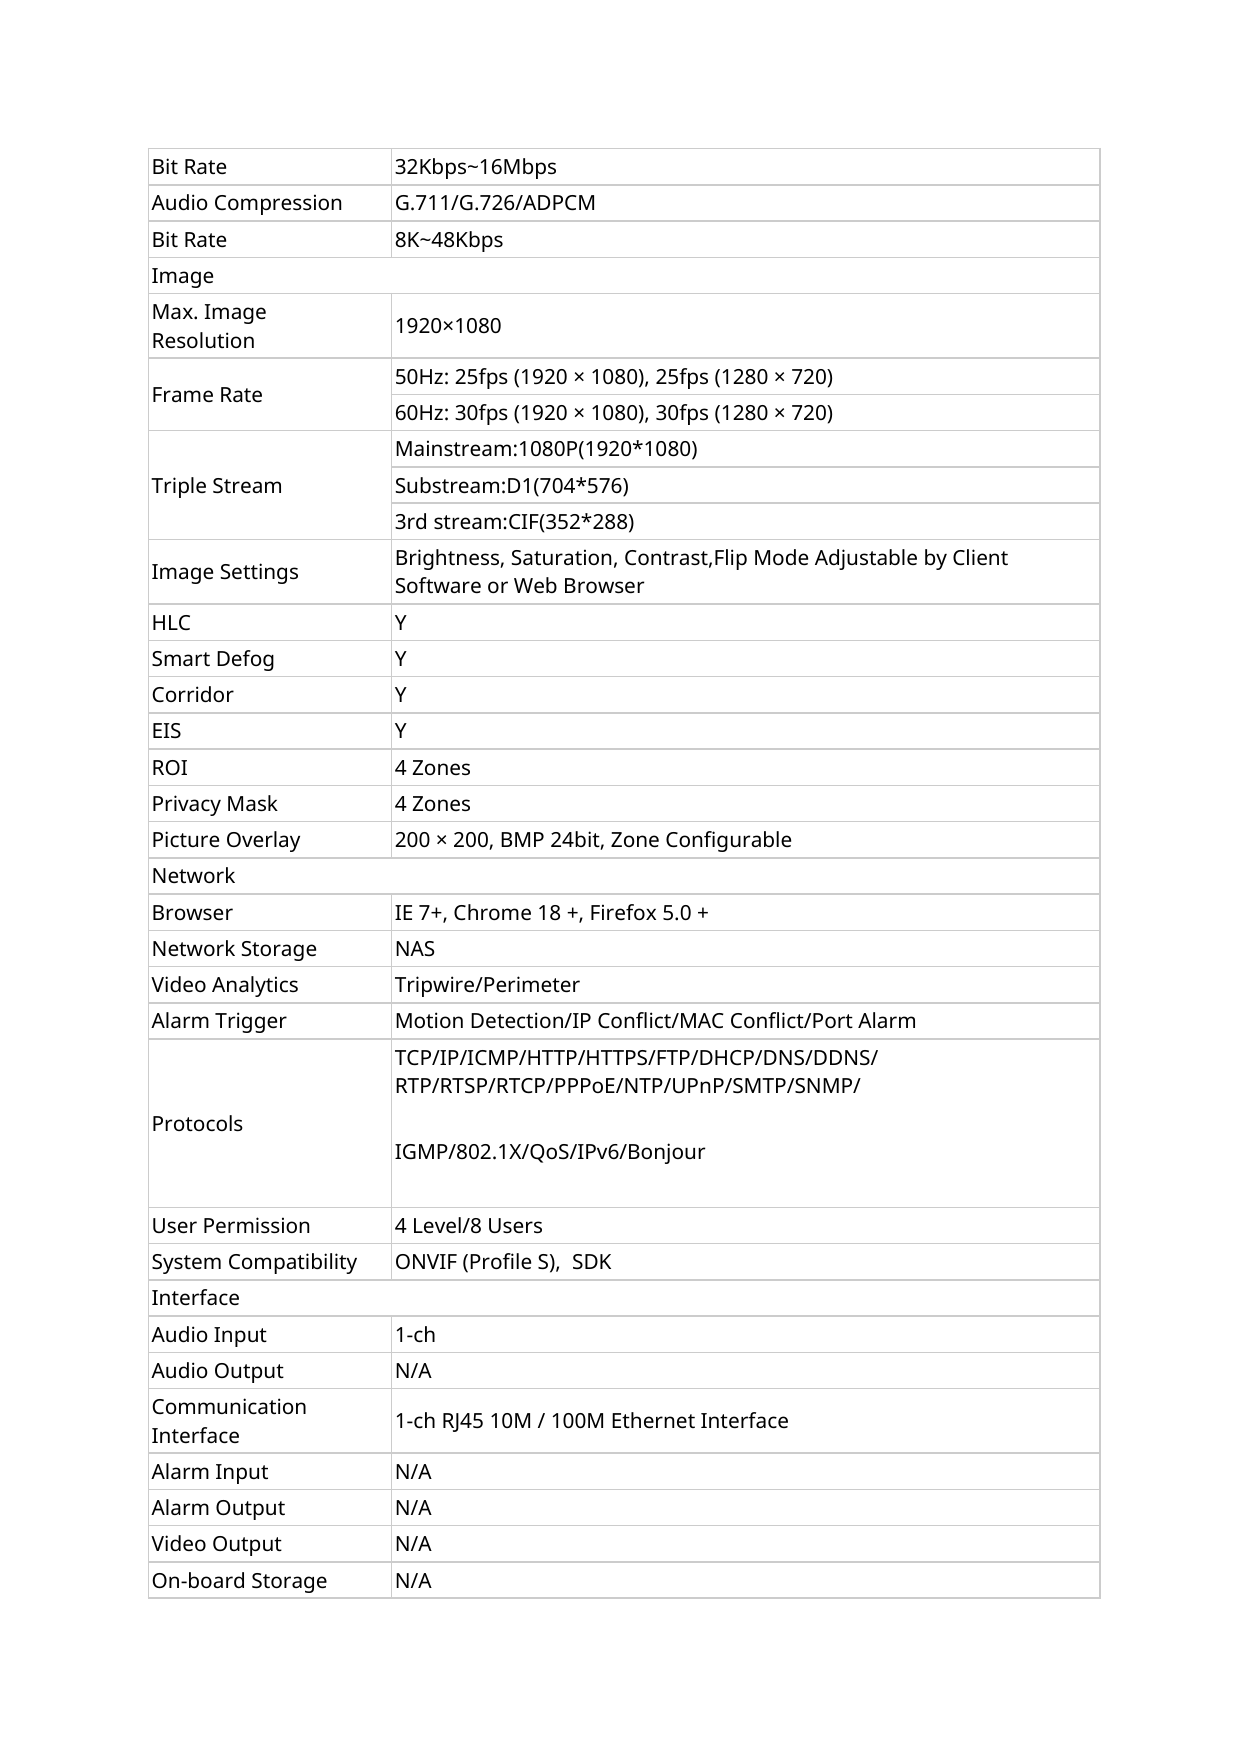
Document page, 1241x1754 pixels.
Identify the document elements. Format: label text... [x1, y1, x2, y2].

table_cell Triple Stream [149, 431, 391, 538]
table_cell 50Hz: 25fps (1920 × 1080), 25fps (1280 × 720) [392, 359, 1099, 393]
table_cell 4 Zones [392, 786, 1099, 821]
table_cell NAS [392, 931, 1099, 966]
table_cell 200 × 200, BMP 24bit, Zone Configurable [392, 822, 1099, 857]
table_cell Image [149, 258, 1099, 293]
table_cell 8K~48Kbps [392, 222, 1099, 256]
table_cell 3rd stream:CIF(352*288) [392, 504, 1099, 538]
table_cell Max. Image Resolution [149, 294, 391, 357]
table_cell 32Kbps~16Mbps [392, 149, 1099, 184]
table_cell Mainstream:1080P(1920*1080) [392, 431, 1099, 466]
table_cell IE 7+, Chrome 18 +, Firefox 5.0 + [392, 895, 1099, 929]
table_cell Audio Output [149, 1353, 391, 1388]
table_cell User Permission [149, 1208, 391, 1243]
table_cell 4 Zones [392, 750, 1099, 784]
table_cell Audio Input [149, 1317, 391, 1351]
table_cell Substream:D1(704*576) [392, 468, 1099, 502]
table_cell 60Hz: 30fps (1920 × 1080), 30fps (1280 × 720) [392, 395, 1099, 430]
table_cell G.711/G.726/ADPCM [392, 186, 1099, 220]
table_cell Communication Interface [149, 1389, 391, 1452]
table_cell Protocols [149, 1040, 391, 1206]
table_cell EIS [149, 714, 391, 748]
table_cell Tripwire/Perimeter [392, 967, 1099, 1002]
table_cell Motion Detection/IP Conflict/MAC Conflict/Port Alarm [392, 1004, 1099, 1038]
table_cell TCP/IP/ICMP/HTTP/HTTPS/FTP/DHCP/DNS/DDNS/ RTP/RTSP/RTCP/PPPoE/NTP/UPnP/SMTP/SNMP/ IGMP/802.1X/QoS/IPv6/Bonjour [392, 1040, 1099, 1206]
table_cell On-board Storage [149, 1563, 391, 1597]
table_cell 1-ch RJ45 10M / 100M Ethernet Interface [392, 1389, 1099, 1452]
table_cell System Compatibility [149, 1244, 391, 1279]
table_cell Alarm Trigger [149, 1004, 391, 1038]
table_cell Y [392, 641, 1099, 676]
table_cell Bit Rate [149, 149, 391, 184]
table_cell Network [149, 859, 1099, 893]
table_cell N/A [392, 1490, 1099, 1525]
table_cell Alarm Output [149, 1490, 391, 1525]
table_cell N/A [392, 1454, 1099, 1488]
table_cell N/A [392, 1526, 1099, 1561]
table_cell Y [392, 714, 1099, 748]
table_cell Audio Compression [149, 186, 391, 220]
table_cell Alarm Input [149, 1454, 391, 1488]
table_cell Network Storage [149, 931, 391, 966]
table_cell Picture Overlay [149, 822, 391, 857]
table_cell Browser [149, 895, 391, 929]
table_cell ROI [149, 750, 391, 784]
table_cell Brightness, Saturation, Contrast,Flip Mode Adjustable by Client Software or Web Browser [392, 540, 1099, 603]
table_cell Y [392, 677, 1099, 712]
table_cell 4 Level/8 Users [392, 1208, 1099, 1243]
table_cell Video Output [149, 1526, 391, 1561]
table_cell Smart Defog [149, 641, 391, 676]
table_cell Image Settings [149, 540, 391, 603]
table_cell Video Analytics [149, 967, 391, 1002]
table_cell Frame Rate [149, 359, 391, 430]
table_cell HLC [149, 605, 391, 639]
table_cell Privacy Mask [149, 786, 391, 821]
table_cell Corridor [149, 677, 391, 712]
table_cell 1-ch [392, 1317, 1099, 1351]
table_cell Y [392, 605, 1099, 639]
table_cell Bit Rate [149, 222, 391, 256]
table_cell 1920×1080 [392, 294, 1099, 357]
table_cell ONVIF (Profile S), SDK [392, 1244, 1099, 1279]
table_cell N/A [392, 1353, 1099, 1388]
table_cell N/A [392, 1563, 1099, 1597]
table_cell Interface [149, 1281, 1099, 1315]
